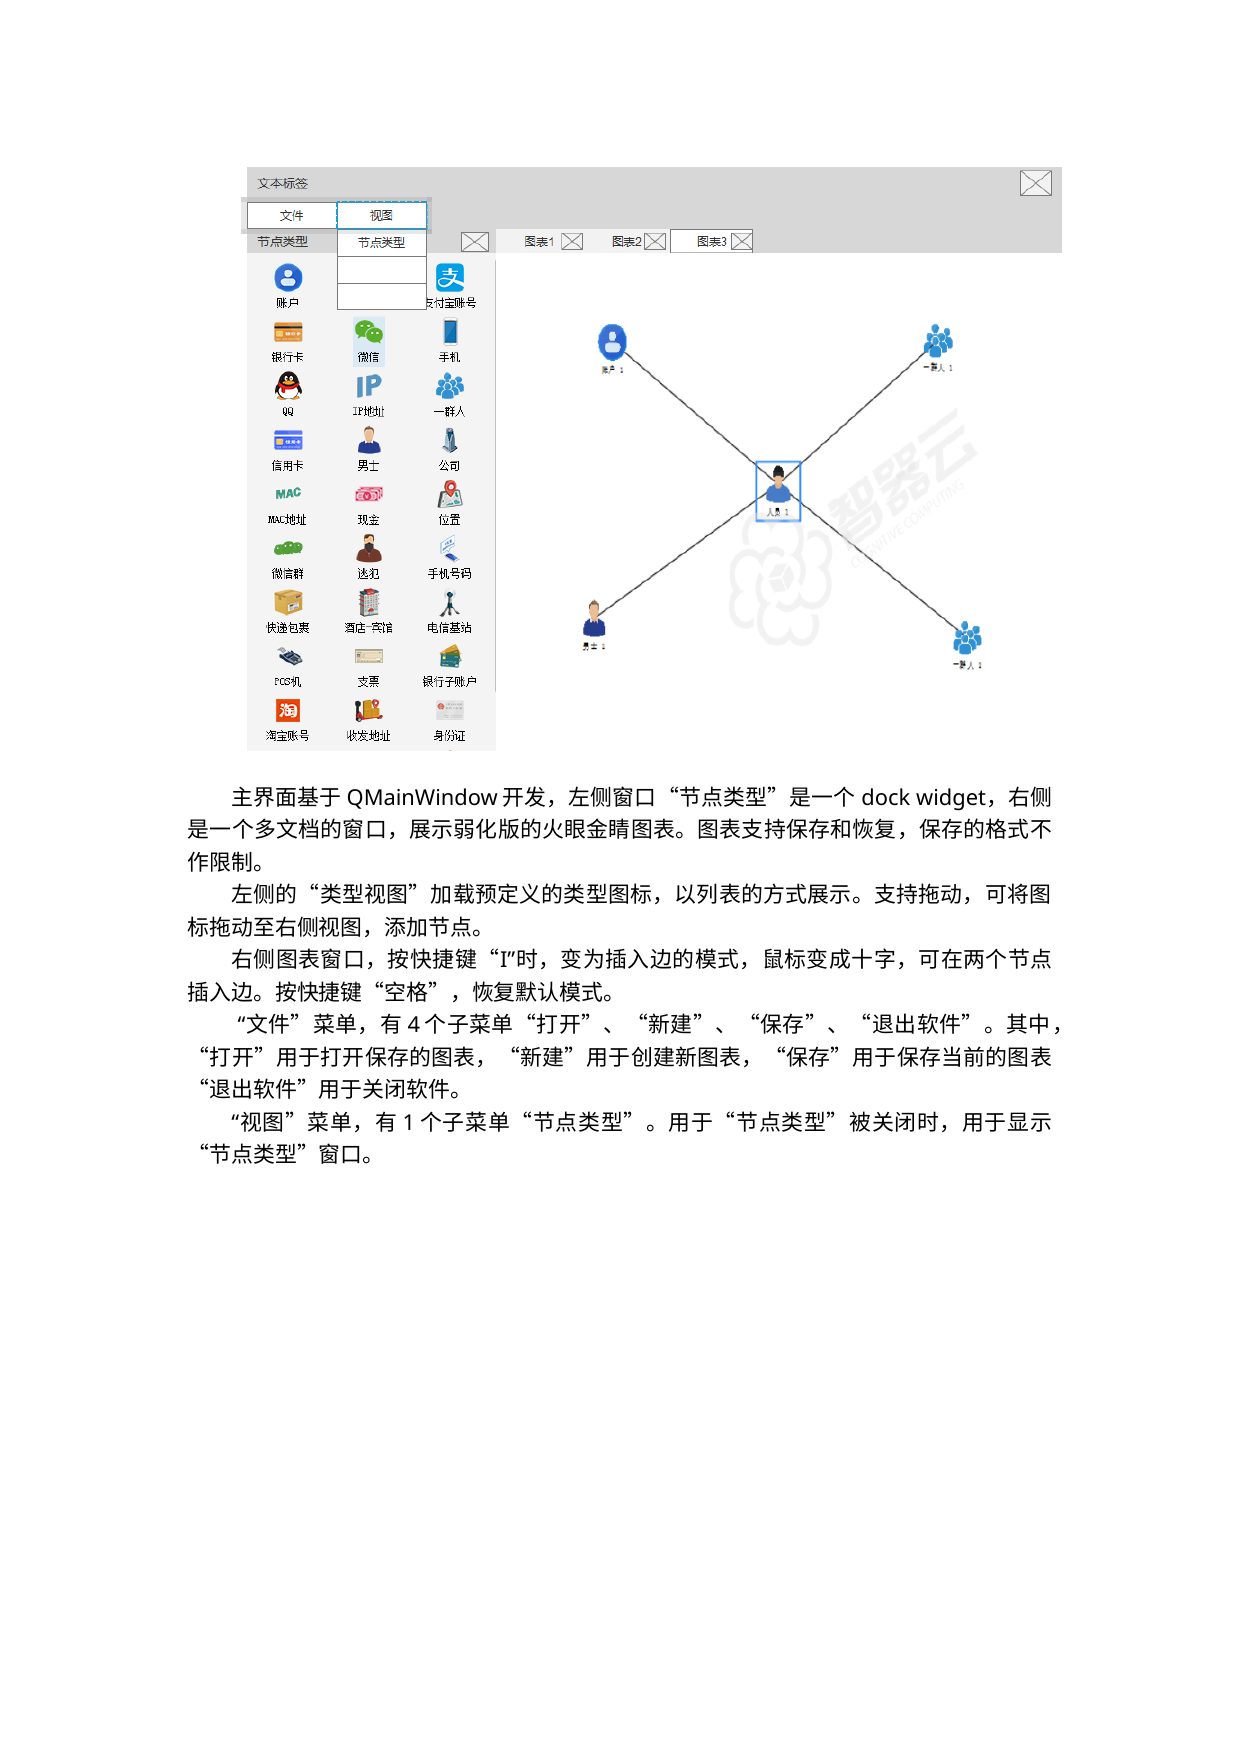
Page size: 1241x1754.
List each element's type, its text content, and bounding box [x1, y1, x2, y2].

text “文件”菜单，有4个子菜单“打开”、“新建”、“保存”、“退出软件”。其中，“打开”用于打开保存的图表，“新建”用于创建新图表，“保存”用于保存当前的图表，“退出软件”用于关闭软件。 [187, 1007, 1053, 1104]
picture [231, 162, 1097, 763]
text 左侧的“类型视图”加载预定义的类型图标，以列表的方式展示。支持拖动，可将图标拖动至右侧视图，添加节点。 [187, 877, 1053, 942]
text 主界面基于QMainWindow开发，左侧窗口“节点类型”是一个dock widget，右侧是一个多文档的窗口，展示弱化版的火眼金睛图表。图表支持保存和恢复，保存的格式不作限制。 [187, 779, 1053, 877]
text 右侧图表窗口，按快捷键“I”时，变为插入边的模式，鼠标变成十字，可在两个节点插入边。按快捷键“空格”，恢复默认模式。 [187, 942, 1053, 1007]
text “视图”菜单，有1个子菜单“节点类型”。用于“节点类型”被关闭时，用于显示“节点类型”窗口。 [187, 1104, 1053, 1169]
